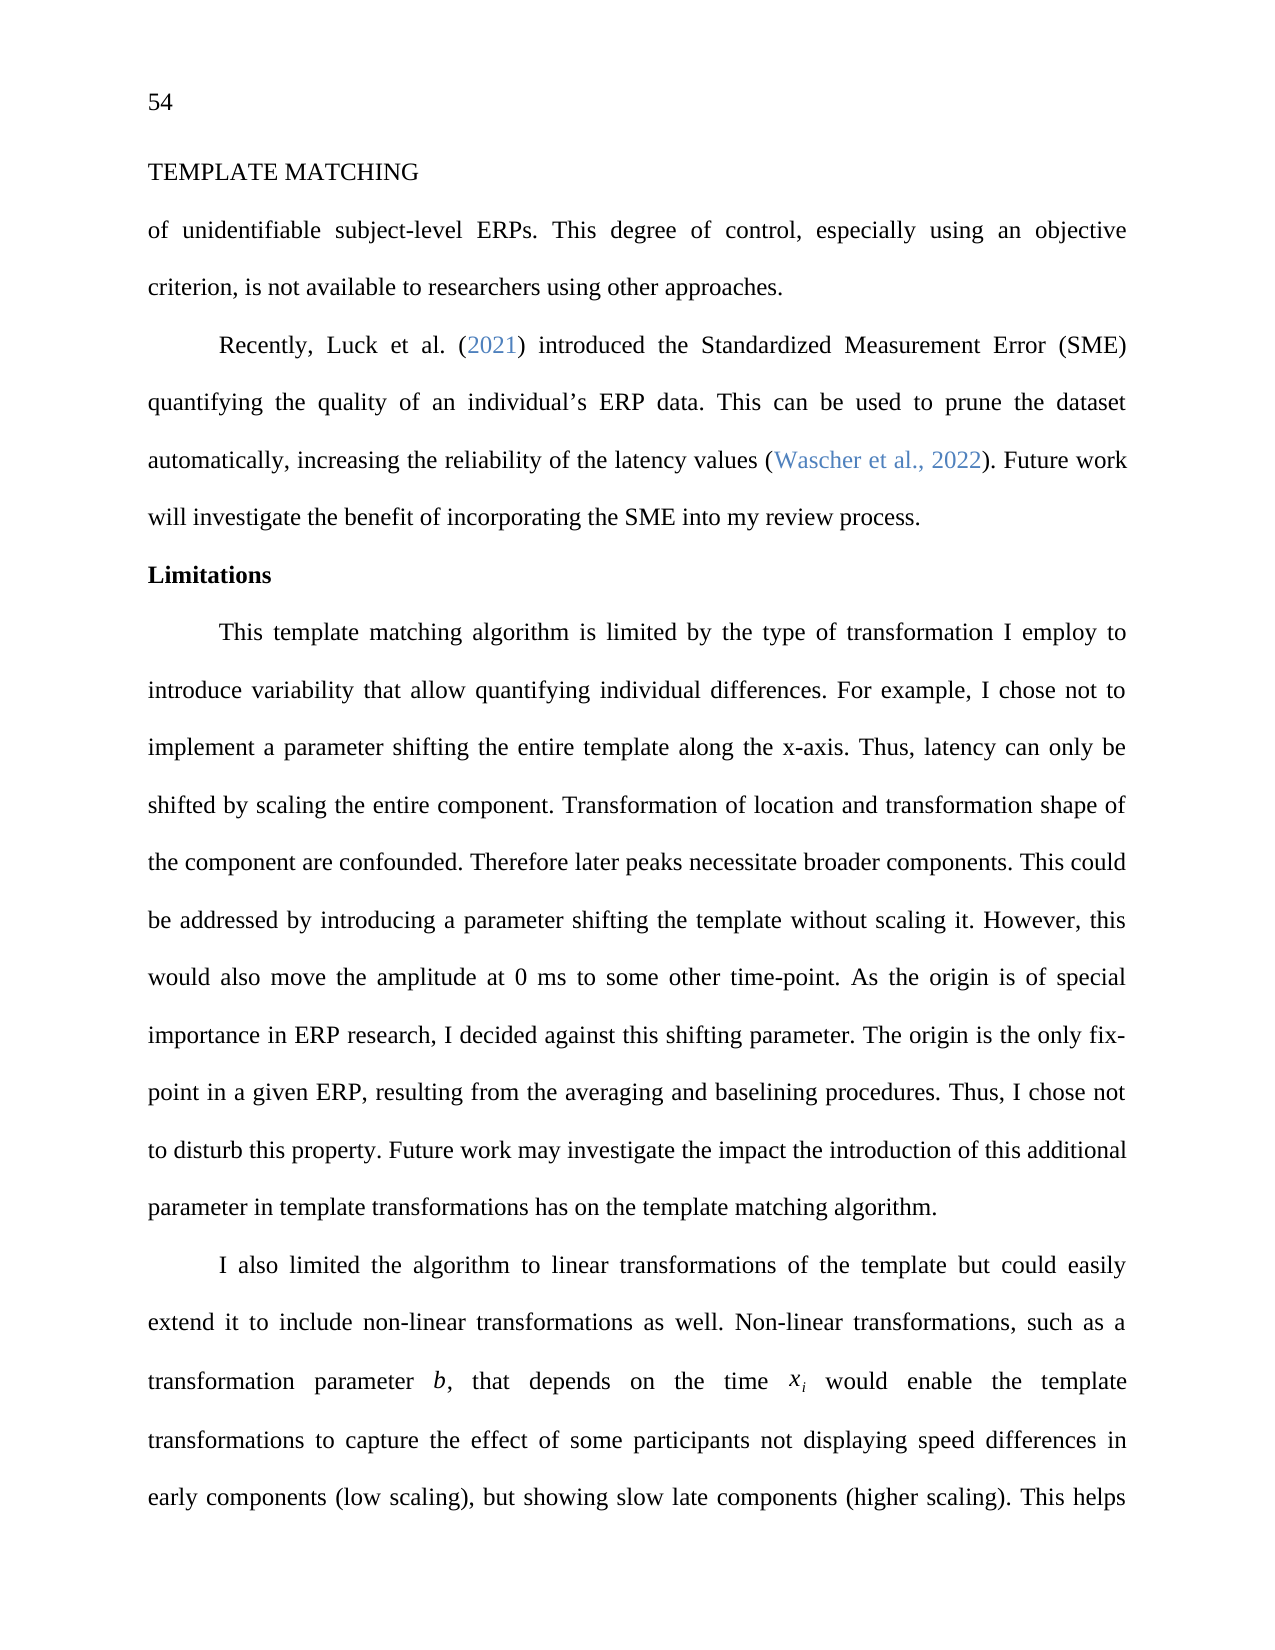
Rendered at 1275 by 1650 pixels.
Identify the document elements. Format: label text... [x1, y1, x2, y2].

subtitle Limitations [148, 560, 1127, 589]
text This template matching algorithm is limited by the type of transformation I employ to introduce variability that allow quantifying individual differences. For example, I chose not to implement a parameter shifting the entire template along the x-axis. Thus, latency can only be shifted by scaling the entire component. Transformation of location and transformation shape of the component are confounded. Therefore later peaks necessitate broader components. This could be addressed by introducing a parameter shifting the template without scaling it. However, this would also move the amplitude at 0 ms to some other time-point. As the origin is of special importance in ERP research, I decided against this shifting parameter. The origin is the only fix-point in a given ERP, resulting from the averaging and baselining procedures. Thus, I chose not to disturb this property. Future work may investigate the impact the introduction of this additional parameter in template transformations has on the template matching algorithm. [148, 617, 1127, 1221]
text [148, 1250, 1127, 1511]
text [148, 215, 1127, 301]
text Recently, Luck et al. (2021) introduced the Standardized Measurement Error (SME) quantifying the quality of an individual’s ERP data. This can be used to prune the dataset automatically, increasing the reliability of the latency values (Wascher et al., 2022). Future work will investigate the benefit of incorporating the SME into my review process. [148, 330, 1127, 531]
